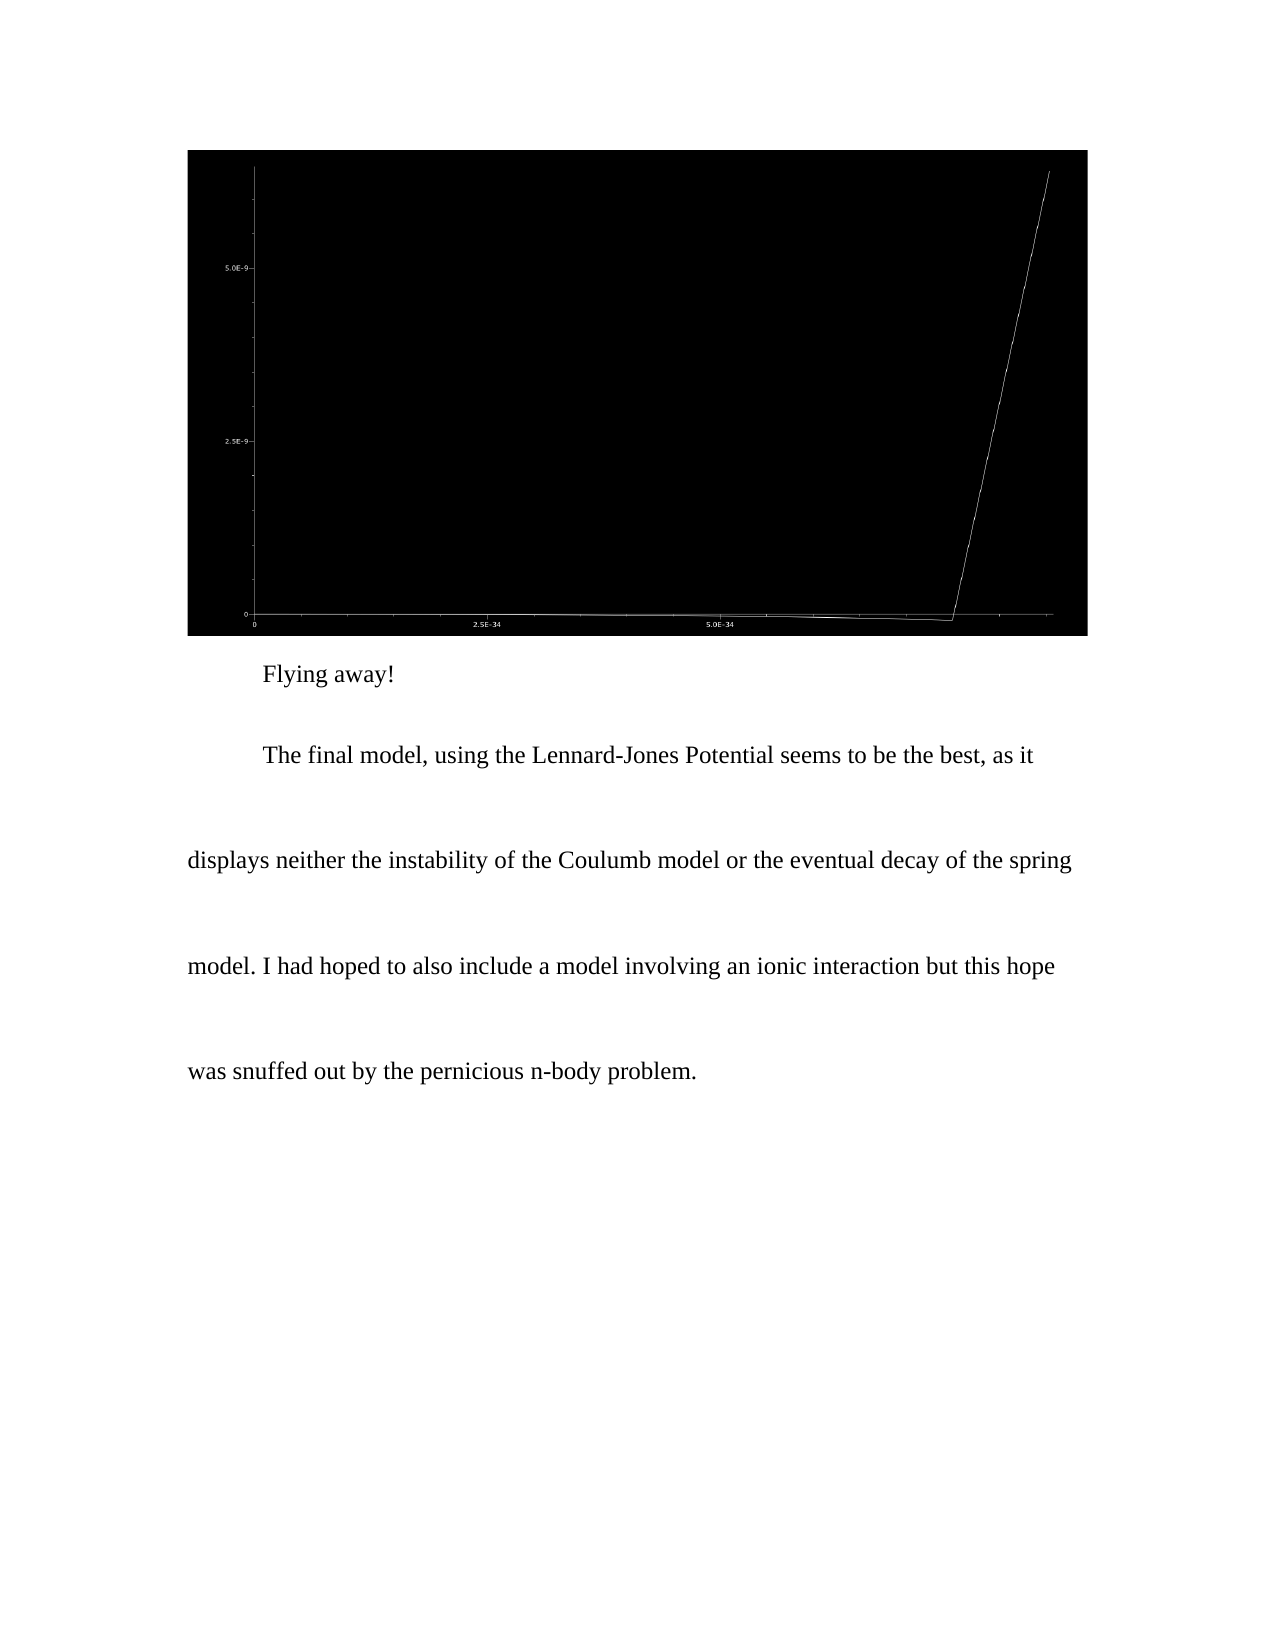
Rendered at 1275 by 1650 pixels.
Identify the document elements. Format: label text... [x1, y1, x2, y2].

text The final model, using the Lennard-Jones Potential seems to be the best, as it displays neither the instability of the Coulumb model or the eventual decay of the spring model. I had hoped to also include a model involving an ionic interaction but this hope was snuffed out by the pernicious n-body problem. [187, 717, 1087, 1085]
picture [187, 150, 1088, 636]
text Flying away! [187, 636, 1087, 688]
